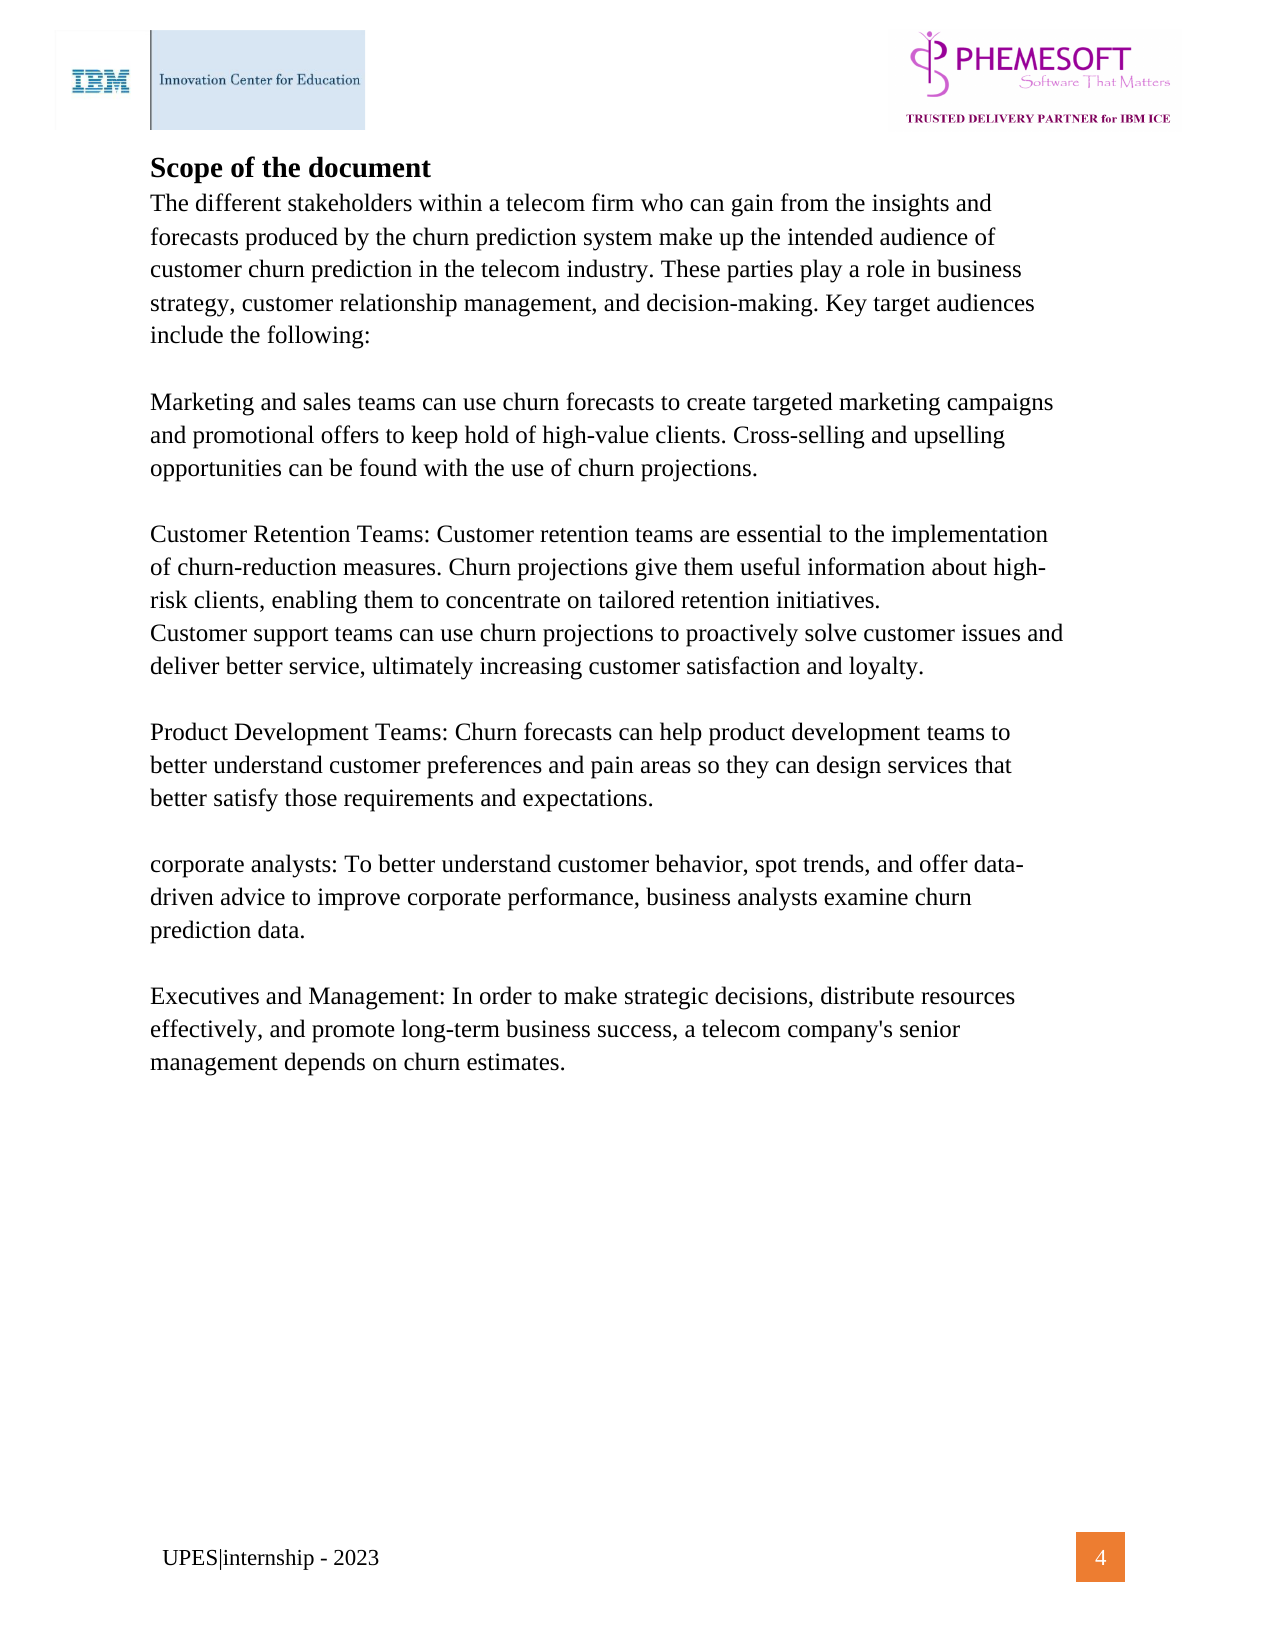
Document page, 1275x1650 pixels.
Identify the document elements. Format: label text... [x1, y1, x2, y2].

text Executives and Management: In order to make strategic decisions, distribute resources effectively, and promote long-term business success, a telecom company's senior management depends on churn estimates. [150, 981, 1066, 1076]
text Scope of the document [150, 150, 1066, 183]
text The different stakeholders within a telecom firm who can gain from the insights and forecasts produced by the churn prediction system make up the intended audience of customer churn prediction in the telecom industry. These parties play a role in business strategy, customer relationship management, and decision-making. Key target audiences include the following: [150, 188, 1066, 349]
text corporate analysts: To better understand customer behavior, spot trends, and offer data-driven advice to improve corporate performance, business analysts examine churn prediction data. [150, 849, 1066, 944]
text Marketing and sales teams can use churn forecasts to create targeted marketing campaigns and promotional offers to keep hold of high-value clients. Cross-selling and upselling opportunities can be found with the use of churn projections. [150, 387, 1066, 481]
text Customer support teams can use churn projections to proactively solve customer issues and deliver better service, ultimately increasing customer satisfaction and loyalty. [150, 618, 1066, 679]
text Product Development Teams: Churn forecasts can help product development teams to better understand customer preferences and pain areas so they can design services that better satisfy those requirements and expectations. [150, 717, 1066, 812]
picture [887, 29, 1183, 132]
text Customer Retention Teams: Customer retention teams are essential to the implementation of churn-reduction measures. Churn projections give them useful information about high-risk clients, enabling them to concentrate on tailored retention initiatives. [150, 519, 1066, 613]
picture [53, 30, 366, 130]
